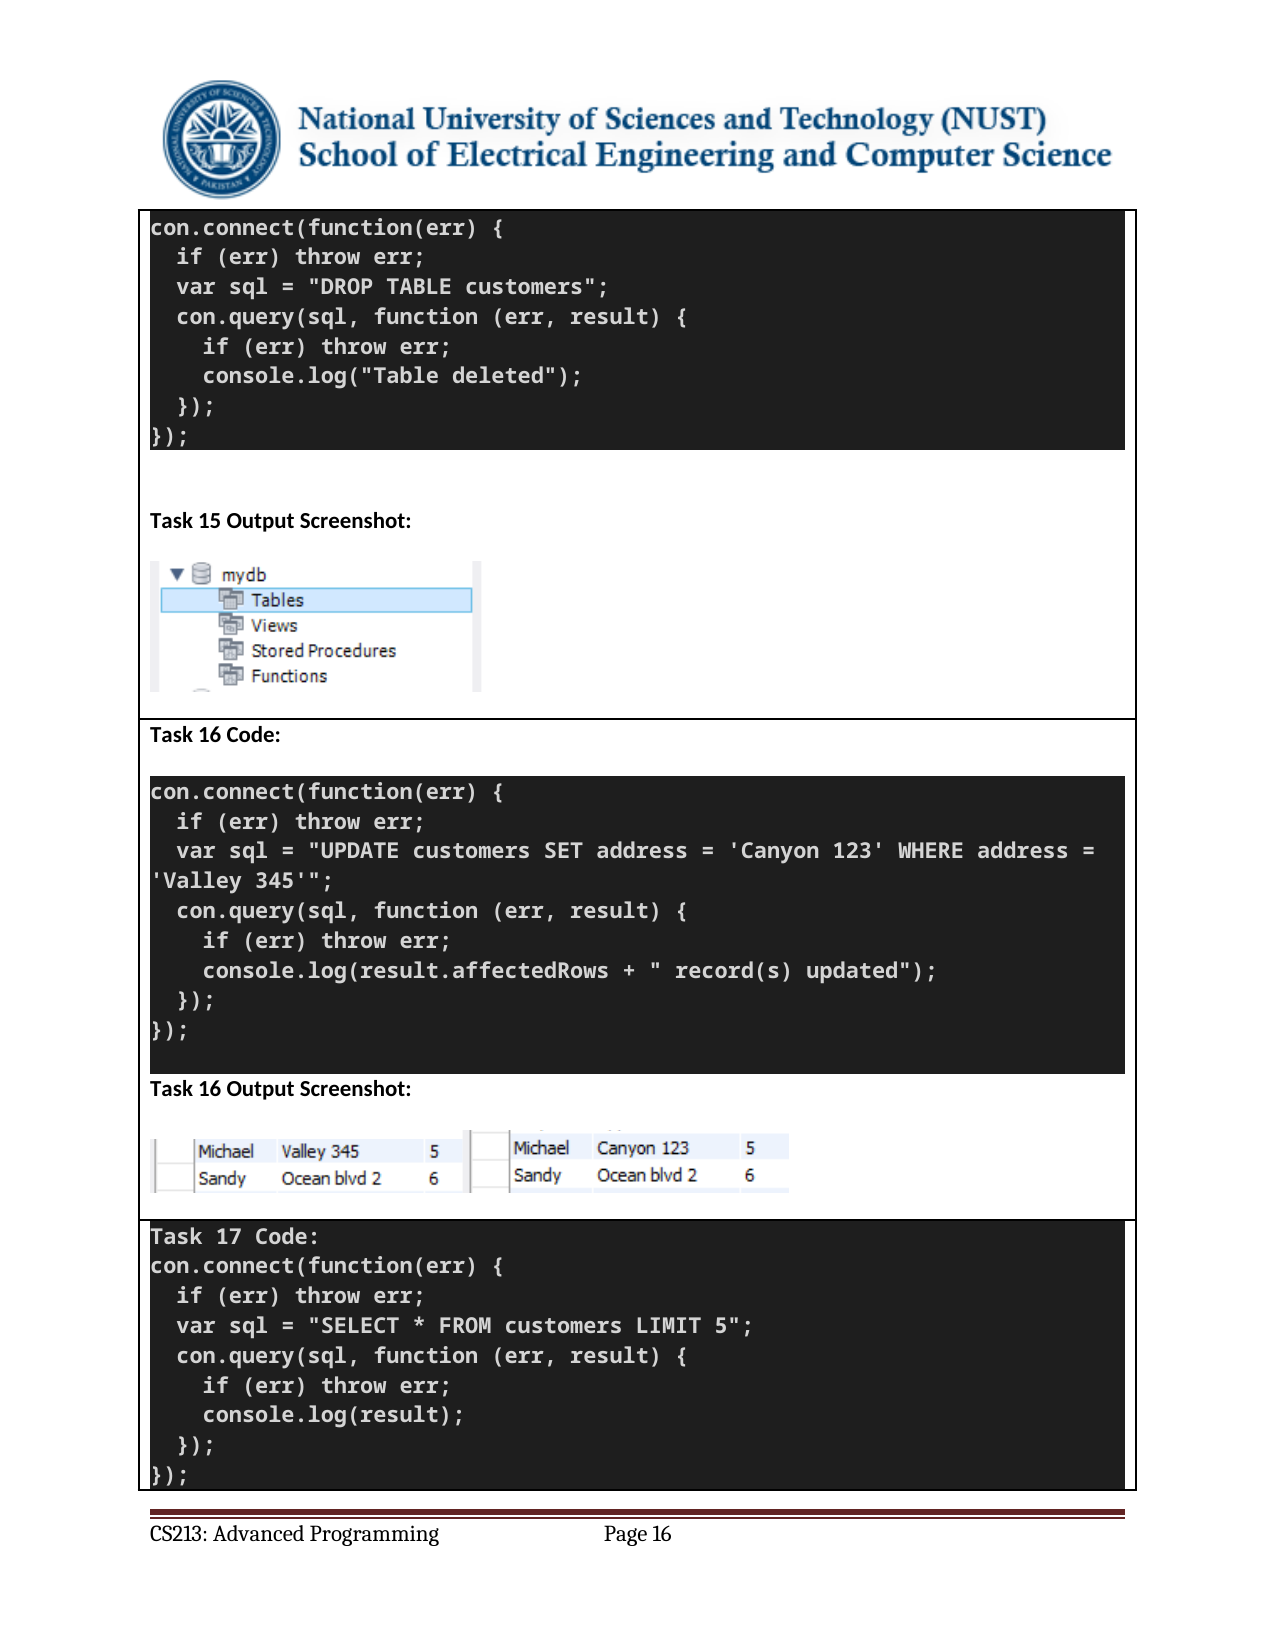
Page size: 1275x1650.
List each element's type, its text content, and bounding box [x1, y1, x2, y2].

picture [150, 1130, 789, 1193]
table_cell Task 16 Code: con.connect(function(err) { if (err) throw err; var sql = "UPDATE customers SET address = 'Canyon 123' WHERE address = 'Valley 345'"; con.query(sql, function (err, result) { if (err) throw err; console.log(result.affectedRows + " record(s) updated"); }); }); Task 16 Output Screenshot: [140, 720, 1135, 1219]
picture [150, 75, 1125, 209]
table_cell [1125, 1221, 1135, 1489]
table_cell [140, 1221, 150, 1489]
picture [150, 561, 482, 692]
